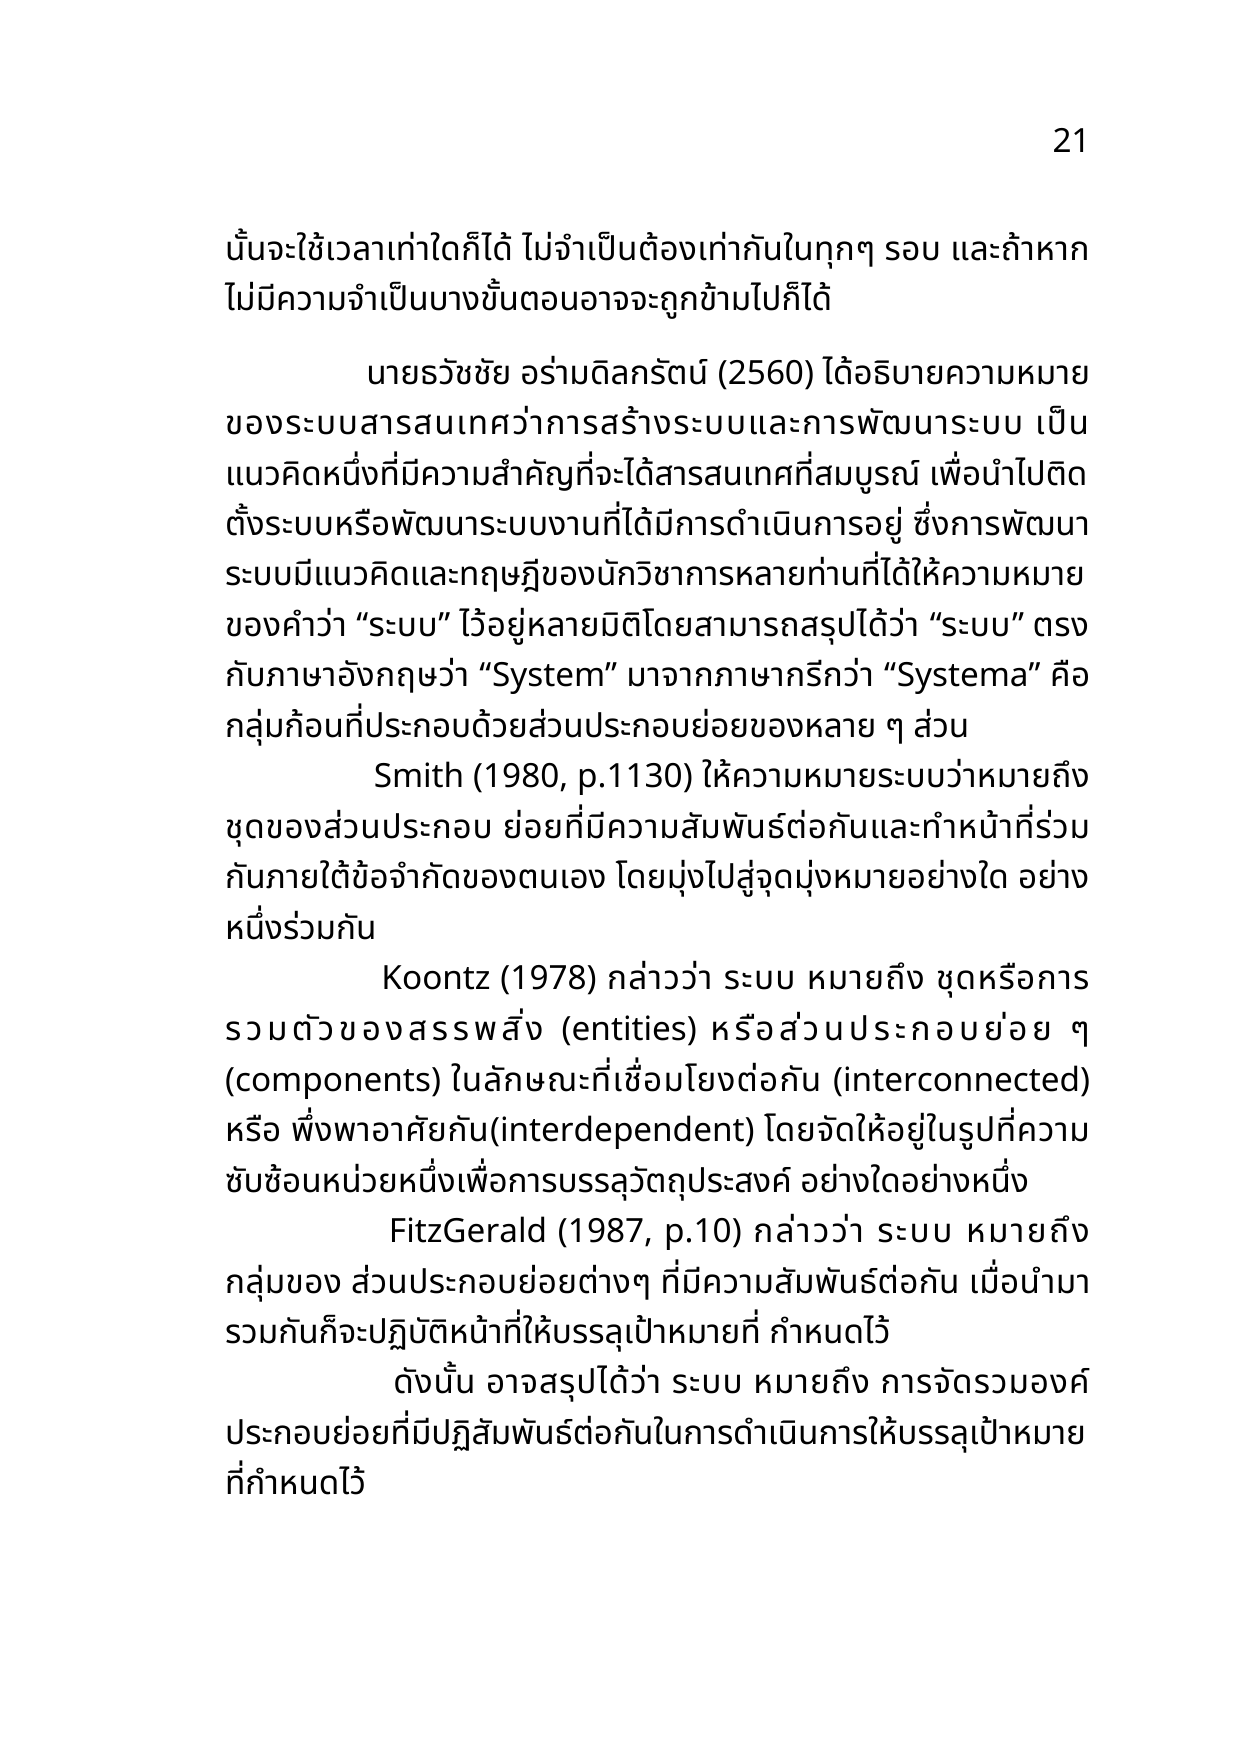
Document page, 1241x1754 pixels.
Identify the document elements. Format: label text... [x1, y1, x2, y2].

text กกกกกกกKoontz (1978) กล่าวว่า ระบบ หมายถึง ชุดหรือการรวมตัวของสรรพสิ่ง (entities) หรือส่วนประกอบย่อย ๆ (components) ในลักษณะที่เชื่อมโยงต่อกัน (interconnected) หรือ พึ่งพาอาศัยกัน(interdependent) โดยจัดให้อยู่ในรูปที่ความซับซ้อนหน่วยหนึ่งเพื่อการบรรลุวัตถุประสงค์ อย่างใดอย่างหนึ่ง [225, 954, 1090, 1207]
text กกกกกกกFitzGerald (1987, p.10) กล่าวว่า ระบบ หมายถึง กลุ่มของ ส่วนประกอบย่อยต่างๆ ที่มีความสัมพันธ์ต่อกัน เมื่อนำมารวมกันก็จะปฏิบัติหน้าที่ให้บรรลุเป้าหมายที่ กำหนดไว้ [225, 1207, 1090, 1358]
text กกกกกกกนายธวัชชัย อร่ามดิลกรัตน์ (2560) ได้อธิบายความหมายของระบบสารสนเทศว่าการสร้างระบบและการพัฒนาระบบ เป็นแนวคิดหนึ่งที่มีความสำคัญที่จะได้สารสนเทศที่สมบูรณ์ เพื่อนำไปติดตั้งระบบหรือพัฒนาระบบงานที่ได้มีการดำเนินการอยู่ ซึ่งการพัฒนาระบบมีแนวคิดและทฤษฎีของนักวิชาการหลายท่านที่ได้ให้ความหมายของคำว่า “ระบบ” ไว้อยู่หลายมิติโดยสามารถสรุปได้ว่า “ระบบ” ตรงกับภาษาอังกฤษว่า “System” มาจากภาษากรีกว่า “Systema” คือ กลุ่มก้อนที่ประกอบด้วยส่วนประกอบย่อยของหลาย ๆ ส่วน [225, 348, 1090, 752]
text กกกกกกกกดังนั้น อาจสรุปได้ว่า ระบบ หมายถึง การจัดรวมองค์ประกอบย่อยที่มีปฏิสัมพันธ์ต่อกันในการดำเนินการให้บรรลุเป้าหมายที่กำหนดไว้ [225, 1358, 1090, 1510]
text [225, 225, 1090, 326]
text กกกกกกกSmith (1980, p.1130) ให้ความหมายระบบว่าหมายถึง ชุดของส่วนประกอบ ย่อยที่มีความสัมพันธ์ต่อกันและทำหน้าที่ร่วมกันภายใต้ข้อจำกัดของตนเอง โดยมุ่งไปสู่จุดมุ่งหมายอย่างใด อย่างหนึ่งร่วมกัน [225, 752, 1090, 954]
